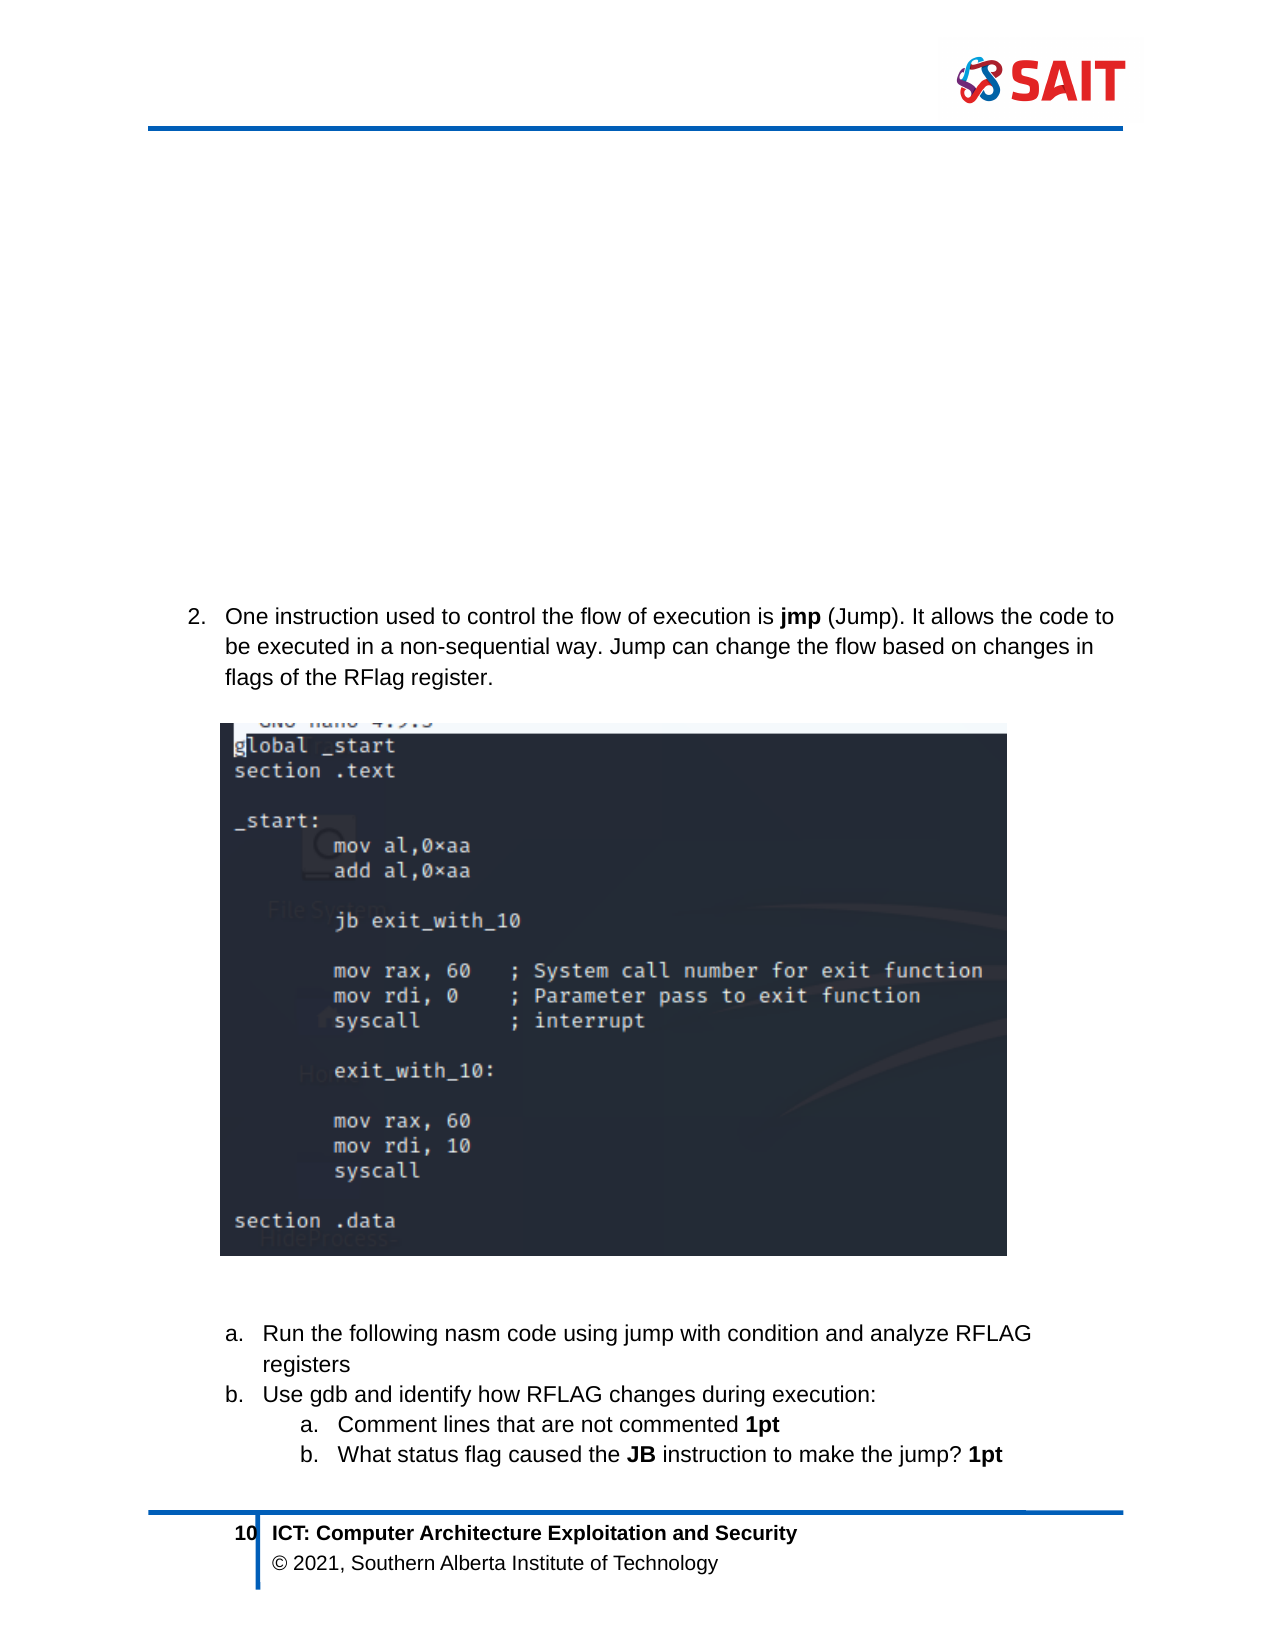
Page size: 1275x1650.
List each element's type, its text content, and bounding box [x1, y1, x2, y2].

list What status flag caused the JB instruction to make the jump? 1pt [300, 1441, 1125, 1467]
picture [220, 723, 1007, 1256]
picture [937, 37, 1145, 123]
list One instruction used to control the flow of execution is jmp (Jump). It allows the code to be executed in a non-sequential way. Jump can change the flow based on changes in flags of the RFlag register. [187, 603, 1125, 690]
list Run the following nasm code using jump with condition and analyze RFLAG registers [225, 1320, 1125, 1377]
list Use gdb and identify how RFLAG changes during execution: [225, 1381, 1125, 1407]
list Comment lines that are not commented 1pt [300, 1411, 1125, 1437]
